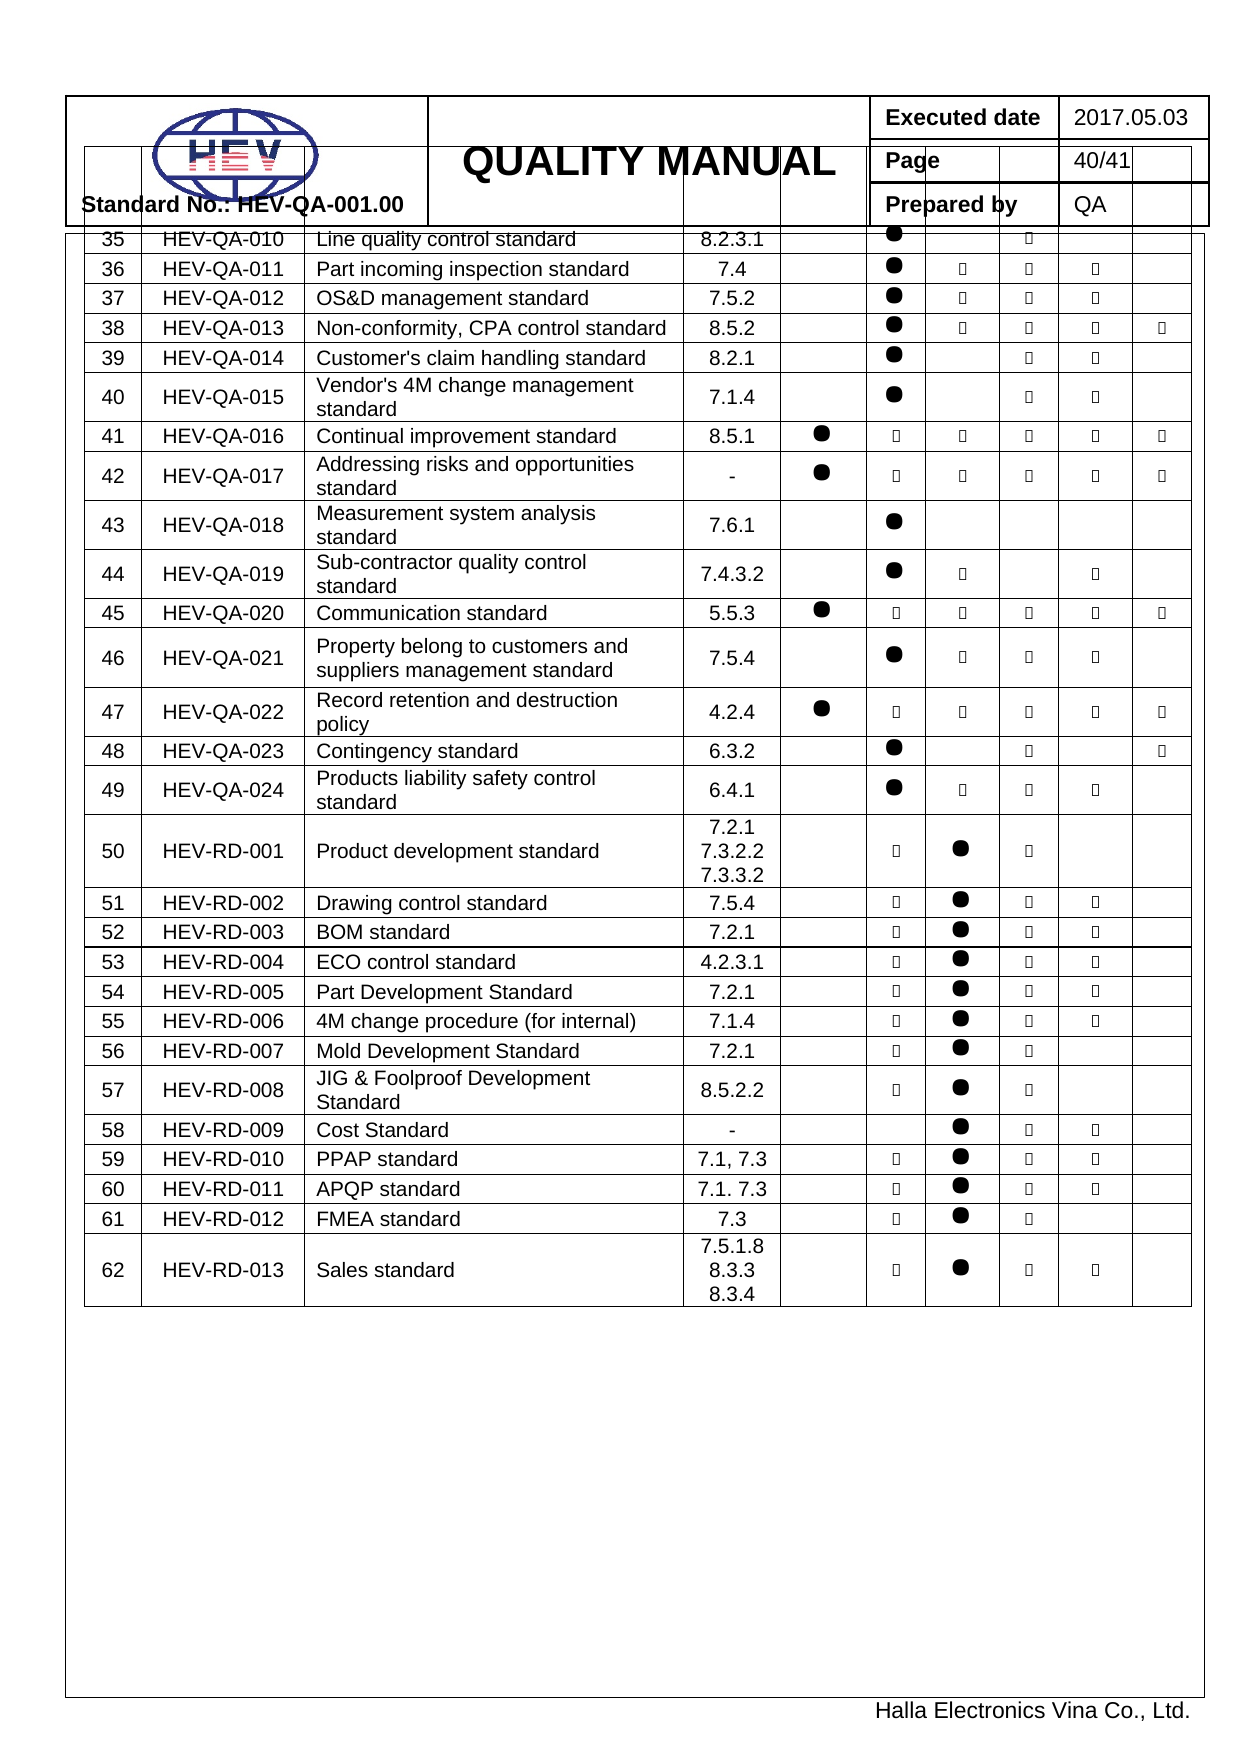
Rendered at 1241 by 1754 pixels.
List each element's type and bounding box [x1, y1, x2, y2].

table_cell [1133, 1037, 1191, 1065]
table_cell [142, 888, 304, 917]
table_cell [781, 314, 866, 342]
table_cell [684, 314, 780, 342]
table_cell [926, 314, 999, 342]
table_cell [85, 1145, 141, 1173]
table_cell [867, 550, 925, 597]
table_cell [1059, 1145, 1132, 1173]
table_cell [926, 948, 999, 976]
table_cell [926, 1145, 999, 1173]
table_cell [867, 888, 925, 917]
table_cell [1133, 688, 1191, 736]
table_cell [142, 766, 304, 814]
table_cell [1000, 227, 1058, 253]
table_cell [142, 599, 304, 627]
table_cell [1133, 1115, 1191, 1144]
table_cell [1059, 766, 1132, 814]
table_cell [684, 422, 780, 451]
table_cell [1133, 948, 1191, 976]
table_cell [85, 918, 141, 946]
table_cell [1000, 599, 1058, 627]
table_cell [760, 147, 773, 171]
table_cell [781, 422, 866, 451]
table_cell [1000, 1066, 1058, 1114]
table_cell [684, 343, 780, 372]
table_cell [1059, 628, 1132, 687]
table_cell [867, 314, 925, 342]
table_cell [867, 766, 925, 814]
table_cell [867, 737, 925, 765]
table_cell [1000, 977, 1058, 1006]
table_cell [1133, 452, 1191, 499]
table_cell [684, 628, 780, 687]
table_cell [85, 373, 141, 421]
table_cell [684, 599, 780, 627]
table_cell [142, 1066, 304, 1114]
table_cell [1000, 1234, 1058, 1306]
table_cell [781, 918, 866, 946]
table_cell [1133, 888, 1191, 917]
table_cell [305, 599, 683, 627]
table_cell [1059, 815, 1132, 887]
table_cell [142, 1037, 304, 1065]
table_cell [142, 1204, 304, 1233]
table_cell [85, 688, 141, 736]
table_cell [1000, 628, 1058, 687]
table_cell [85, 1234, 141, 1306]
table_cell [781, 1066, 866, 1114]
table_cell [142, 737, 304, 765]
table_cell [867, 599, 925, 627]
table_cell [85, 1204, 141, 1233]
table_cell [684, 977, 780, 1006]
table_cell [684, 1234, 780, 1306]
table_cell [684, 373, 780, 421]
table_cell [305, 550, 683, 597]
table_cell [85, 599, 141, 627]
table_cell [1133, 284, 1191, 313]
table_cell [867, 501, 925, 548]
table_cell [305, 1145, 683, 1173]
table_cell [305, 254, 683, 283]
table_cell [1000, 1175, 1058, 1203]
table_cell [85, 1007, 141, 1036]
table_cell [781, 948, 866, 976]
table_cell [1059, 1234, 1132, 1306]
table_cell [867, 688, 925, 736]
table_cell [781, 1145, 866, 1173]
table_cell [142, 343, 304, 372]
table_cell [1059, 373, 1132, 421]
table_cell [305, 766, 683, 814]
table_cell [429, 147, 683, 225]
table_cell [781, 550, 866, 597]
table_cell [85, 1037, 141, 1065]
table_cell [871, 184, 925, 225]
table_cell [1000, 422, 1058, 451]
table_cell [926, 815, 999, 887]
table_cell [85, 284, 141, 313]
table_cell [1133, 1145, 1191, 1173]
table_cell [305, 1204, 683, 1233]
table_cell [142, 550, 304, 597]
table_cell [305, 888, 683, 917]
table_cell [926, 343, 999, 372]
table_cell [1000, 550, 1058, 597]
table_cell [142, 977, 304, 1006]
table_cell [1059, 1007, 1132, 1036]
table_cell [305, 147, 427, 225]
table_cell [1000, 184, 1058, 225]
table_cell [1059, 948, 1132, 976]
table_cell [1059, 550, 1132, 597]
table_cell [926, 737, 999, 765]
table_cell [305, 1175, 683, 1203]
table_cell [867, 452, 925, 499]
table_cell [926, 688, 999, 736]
picture [148, 103, 323, 146]
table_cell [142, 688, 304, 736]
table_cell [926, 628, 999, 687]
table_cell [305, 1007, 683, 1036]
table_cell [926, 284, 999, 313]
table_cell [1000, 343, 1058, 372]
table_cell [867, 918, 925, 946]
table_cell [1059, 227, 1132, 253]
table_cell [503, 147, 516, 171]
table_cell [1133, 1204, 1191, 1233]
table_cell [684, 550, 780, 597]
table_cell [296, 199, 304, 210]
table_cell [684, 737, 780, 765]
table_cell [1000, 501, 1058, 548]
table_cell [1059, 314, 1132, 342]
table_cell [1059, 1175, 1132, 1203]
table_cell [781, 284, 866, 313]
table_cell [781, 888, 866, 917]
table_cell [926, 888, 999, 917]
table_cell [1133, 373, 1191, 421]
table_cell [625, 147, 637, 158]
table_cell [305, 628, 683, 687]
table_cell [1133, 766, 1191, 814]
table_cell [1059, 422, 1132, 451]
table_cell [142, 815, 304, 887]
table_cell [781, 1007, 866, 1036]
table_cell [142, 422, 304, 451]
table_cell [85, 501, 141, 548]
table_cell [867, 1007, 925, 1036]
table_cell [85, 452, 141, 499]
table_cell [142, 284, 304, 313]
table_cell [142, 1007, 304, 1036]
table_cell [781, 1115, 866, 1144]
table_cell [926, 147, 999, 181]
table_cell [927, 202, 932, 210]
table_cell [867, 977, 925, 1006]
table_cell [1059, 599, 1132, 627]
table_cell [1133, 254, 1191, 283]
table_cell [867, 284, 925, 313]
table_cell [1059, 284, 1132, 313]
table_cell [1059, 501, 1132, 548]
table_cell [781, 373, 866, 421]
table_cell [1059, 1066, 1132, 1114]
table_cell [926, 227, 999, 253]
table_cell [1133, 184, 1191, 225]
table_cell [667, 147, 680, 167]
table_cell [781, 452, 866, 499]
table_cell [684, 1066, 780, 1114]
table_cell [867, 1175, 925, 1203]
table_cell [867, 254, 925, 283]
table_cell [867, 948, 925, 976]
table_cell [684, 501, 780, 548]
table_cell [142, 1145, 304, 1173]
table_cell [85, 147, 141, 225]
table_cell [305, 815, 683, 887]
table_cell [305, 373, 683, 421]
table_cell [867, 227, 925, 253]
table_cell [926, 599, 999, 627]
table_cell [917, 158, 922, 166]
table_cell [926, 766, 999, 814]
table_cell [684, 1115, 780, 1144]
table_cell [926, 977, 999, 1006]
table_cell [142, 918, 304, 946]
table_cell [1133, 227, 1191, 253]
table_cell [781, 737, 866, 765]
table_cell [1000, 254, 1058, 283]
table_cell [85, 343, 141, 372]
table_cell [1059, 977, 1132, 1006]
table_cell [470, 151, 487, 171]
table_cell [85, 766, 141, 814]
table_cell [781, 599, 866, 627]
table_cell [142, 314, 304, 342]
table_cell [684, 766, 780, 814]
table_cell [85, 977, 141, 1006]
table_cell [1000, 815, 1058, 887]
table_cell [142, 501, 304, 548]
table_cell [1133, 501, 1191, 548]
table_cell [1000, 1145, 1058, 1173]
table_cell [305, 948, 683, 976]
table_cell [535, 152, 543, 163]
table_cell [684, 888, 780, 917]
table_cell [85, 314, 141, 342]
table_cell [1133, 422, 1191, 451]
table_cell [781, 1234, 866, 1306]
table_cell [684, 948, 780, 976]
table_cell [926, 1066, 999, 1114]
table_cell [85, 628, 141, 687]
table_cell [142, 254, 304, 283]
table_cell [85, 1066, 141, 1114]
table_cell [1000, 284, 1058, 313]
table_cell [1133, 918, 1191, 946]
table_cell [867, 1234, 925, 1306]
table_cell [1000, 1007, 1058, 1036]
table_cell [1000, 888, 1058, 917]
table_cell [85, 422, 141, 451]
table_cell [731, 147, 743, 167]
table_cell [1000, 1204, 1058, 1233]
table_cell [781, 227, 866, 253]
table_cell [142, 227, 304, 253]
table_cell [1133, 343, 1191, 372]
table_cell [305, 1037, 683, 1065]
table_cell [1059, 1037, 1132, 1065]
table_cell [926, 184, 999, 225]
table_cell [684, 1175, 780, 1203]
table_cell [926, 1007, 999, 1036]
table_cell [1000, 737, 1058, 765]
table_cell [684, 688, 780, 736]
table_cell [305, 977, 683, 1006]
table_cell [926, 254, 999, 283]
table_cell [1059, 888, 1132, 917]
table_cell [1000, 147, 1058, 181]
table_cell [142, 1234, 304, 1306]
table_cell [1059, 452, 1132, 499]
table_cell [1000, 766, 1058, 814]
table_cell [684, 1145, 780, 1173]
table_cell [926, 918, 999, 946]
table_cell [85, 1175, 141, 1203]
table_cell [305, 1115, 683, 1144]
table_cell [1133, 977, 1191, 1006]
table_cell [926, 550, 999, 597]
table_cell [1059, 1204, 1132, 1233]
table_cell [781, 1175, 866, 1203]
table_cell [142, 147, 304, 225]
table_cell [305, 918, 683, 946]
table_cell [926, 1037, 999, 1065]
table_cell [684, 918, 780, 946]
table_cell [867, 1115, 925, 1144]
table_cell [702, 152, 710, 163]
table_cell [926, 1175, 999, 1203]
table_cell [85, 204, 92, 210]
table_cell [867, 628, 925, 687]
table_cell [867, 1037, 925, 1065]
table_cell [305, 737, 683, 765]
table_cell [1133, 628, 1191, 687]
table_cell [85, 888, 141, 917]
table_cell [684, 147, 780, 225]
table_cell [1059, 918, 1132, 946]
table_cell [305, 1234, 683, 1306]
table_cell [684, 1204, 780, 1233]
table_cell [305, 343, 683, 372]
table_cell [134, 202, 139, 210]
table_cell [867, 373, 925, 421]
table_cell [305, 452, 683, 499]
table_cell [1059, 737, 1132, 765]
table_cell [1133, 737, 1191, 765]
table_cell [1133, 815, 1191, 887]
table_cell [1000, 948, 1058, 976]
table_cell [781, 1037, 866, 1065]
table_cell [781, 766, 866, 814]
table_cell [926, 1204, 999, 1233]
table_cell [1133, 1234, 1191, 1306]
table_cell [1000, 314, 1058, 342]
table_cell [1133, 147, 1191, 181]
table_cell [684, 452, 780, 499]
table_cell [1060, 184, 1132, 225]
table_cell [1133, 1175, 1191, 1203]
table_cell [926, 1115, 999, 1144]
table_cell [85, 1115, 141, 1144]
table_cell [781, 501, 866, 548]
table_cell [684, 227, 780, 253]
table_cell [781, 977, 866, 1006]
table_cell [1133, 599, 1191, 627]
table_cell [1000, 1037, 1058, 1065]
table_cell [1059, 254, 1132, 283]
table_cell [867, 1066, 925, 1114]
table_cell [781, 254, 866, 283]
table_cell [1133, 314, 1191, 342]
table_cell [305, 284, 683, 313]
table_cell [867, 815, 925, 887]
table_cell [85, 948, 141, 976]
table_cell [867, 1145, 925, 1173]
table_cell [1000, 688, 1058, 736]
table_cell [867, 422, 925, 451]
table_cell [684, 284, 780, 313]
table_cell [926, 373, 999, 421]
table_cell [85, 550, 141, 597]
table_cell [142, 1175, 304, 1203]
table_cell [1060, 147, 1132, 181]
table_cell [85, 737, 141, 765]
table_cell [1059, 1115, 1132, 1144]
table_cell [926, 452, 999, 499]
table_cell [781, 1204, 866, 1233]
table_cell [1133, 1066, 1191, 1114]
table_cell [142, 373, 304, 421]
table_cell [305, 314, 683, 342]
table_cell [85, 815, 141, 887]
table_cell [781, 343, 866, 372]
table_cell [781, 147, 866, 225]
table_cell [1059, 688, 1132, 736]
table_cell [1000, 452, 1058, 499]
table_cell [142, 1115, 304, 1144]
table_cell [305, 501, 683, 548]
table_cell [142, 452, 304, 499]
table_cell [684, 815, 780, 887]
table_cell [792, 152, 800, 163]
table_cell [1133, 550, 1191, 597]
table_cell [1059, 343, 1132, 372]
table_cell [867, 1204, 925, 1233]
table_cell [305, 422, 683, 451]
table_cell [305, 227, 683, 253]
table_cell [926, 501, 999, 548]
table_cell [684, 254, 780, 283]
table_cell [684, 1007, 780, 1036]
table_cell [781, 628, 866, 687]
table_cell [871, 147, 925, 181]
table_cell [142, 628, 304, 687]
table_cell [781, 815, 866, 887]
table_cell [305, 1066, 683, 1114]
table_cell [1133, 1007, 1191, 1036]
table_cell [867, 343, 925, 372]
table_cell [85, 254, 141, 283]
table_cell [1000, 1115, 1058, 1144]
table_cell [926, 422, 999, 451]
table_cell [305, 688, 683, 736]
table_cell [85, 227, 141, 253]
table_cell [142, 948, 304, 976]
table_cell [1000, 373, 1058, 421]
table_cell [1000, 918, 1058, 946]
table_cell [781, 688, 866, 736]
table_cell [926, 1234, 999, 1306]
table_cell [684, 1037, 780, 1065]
